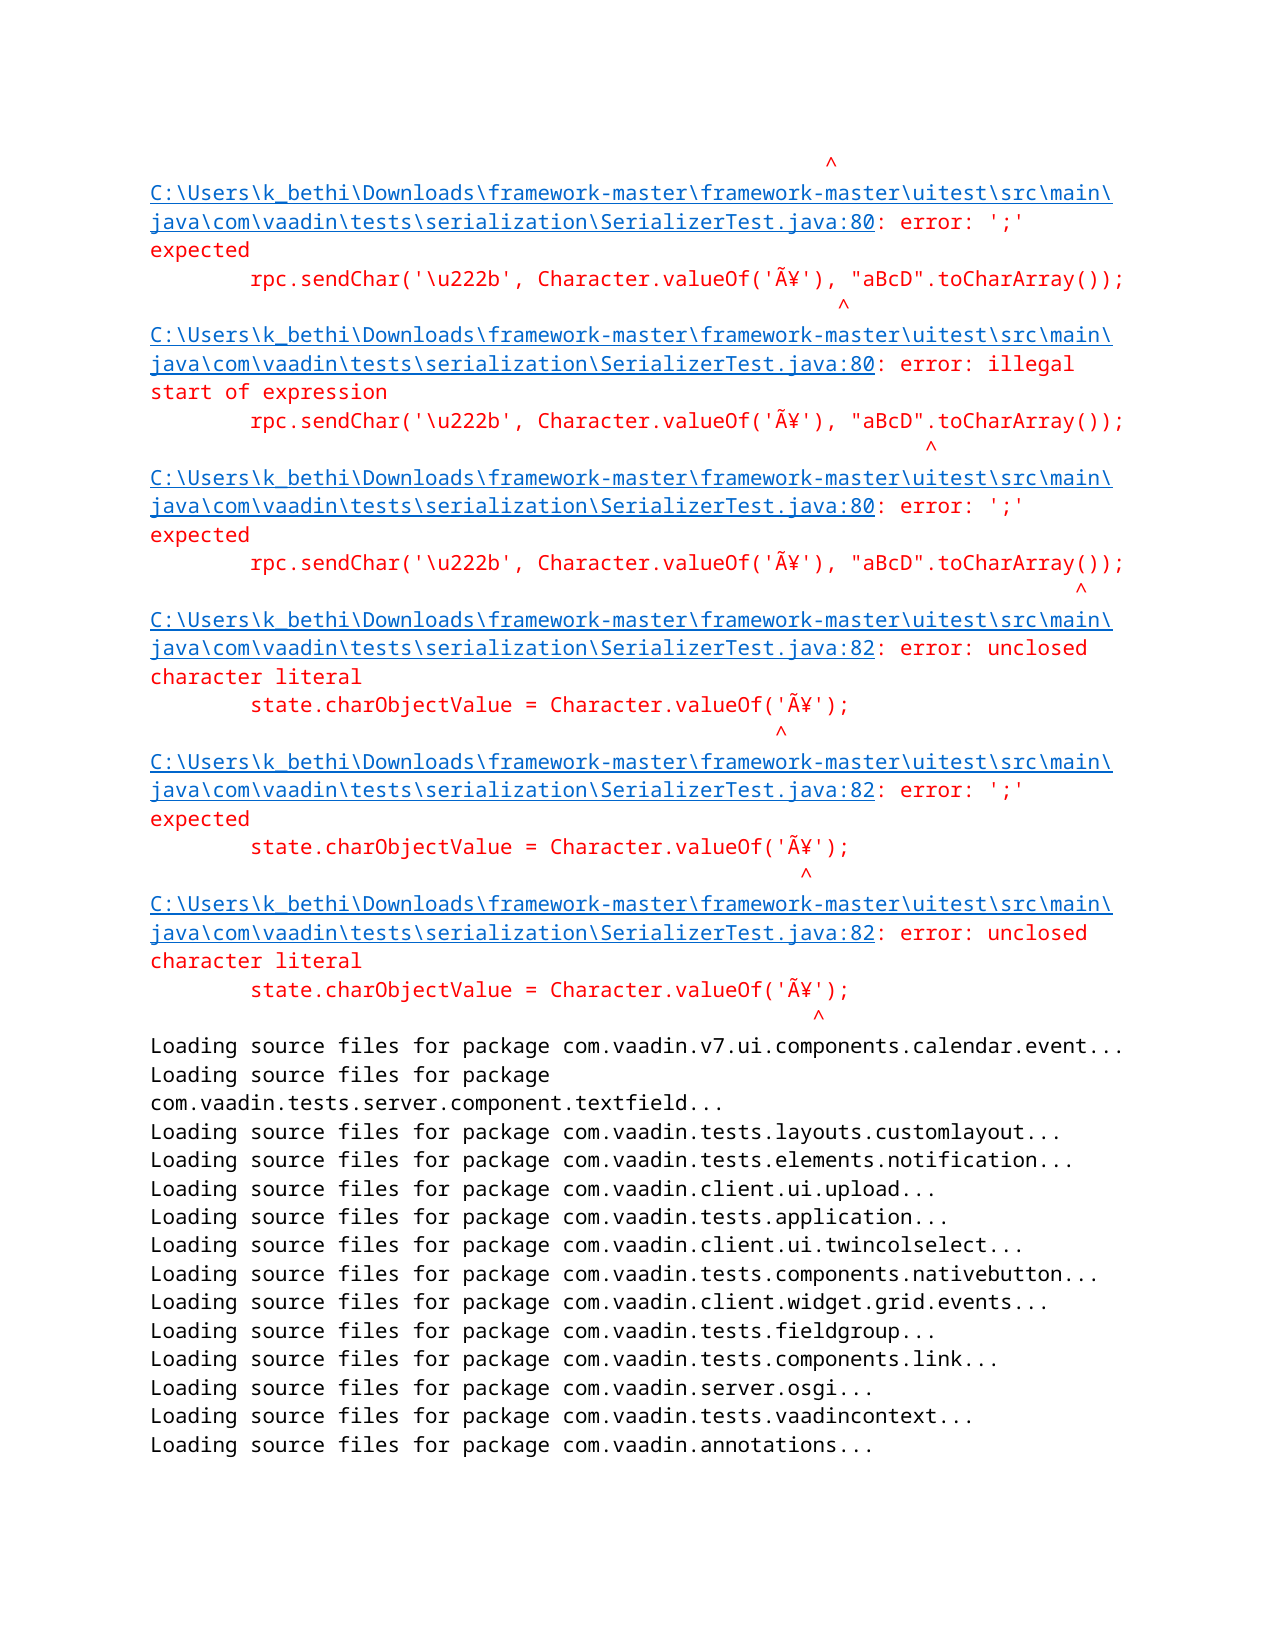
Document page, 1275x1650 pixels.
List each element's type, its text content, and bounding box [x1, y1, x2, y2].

text state.charObjectValue = Character.valueOf('Ã¥'); [150, 690, 1125, 719]
text Loading source files for package com.vaadin.tests.components.link... [150, 1344, 1125, 1373]
text C:\Users\k_bethi\Downloads\framework-master\framework-master\uitest\src\main\java\com\vaadin\tests\serialization\SerializerTest.java:82: error: unclosed character literal [150, 889, 1125, 975]
text ^ [150, 577, 1125, 605]
text rpc.sendChar('\u222b', Character.valueOf('Ã¥'), "aBcD".toCharArray()); [150, 264, 1125, 292]
text ^ [150, 861, 1125, 889]
text state.charObjectValue = Character.valueOf('Ã¥'); [150, 832, 1125, 861]
text Loading source files for package com.vaadin.tests.elements.notification... [150, 1145, 1125, 1174]
text Loading source files for package com.vaadin.v7.ui.components.calendar.event... [150, 1032, 1125, 1060]
text Loading source files for package com.vaadin.tests.application... [150, 1202, 1125, 1231]
text rpc.sendChar('\u222b', Character.valueOf('Ã¥'), "aBcD".toCharArray()); [150, 406, 1125, 434]
text C:\Users\k_bethi\Downloads\framework-master\framework-master\uitest\src\main\java\com\vaadin\tests\serialization\SerializerTest.java:82: error: unclosed character literal [150, 605, 1125, 690]
text ^ [150, 719, 1125, 747]
text Loading source files for package com.vaadin.tests.layouts.customlayout... [150, 1117, 1125, 1145]
text Loading source files for package com.vaadin.server.osgi... [150, 1373, 1125, 1401]
text state.charObjectValue = Character.valueOf('Ã¥'); [150, 975, 1125, 1003]
text Loading source files for package com.vaadin.tests.server.component.textfield... [150, 1060, 1125, 1117]
text ^ [150, 1003, 1125, 1032]
text Loading source files for package com.vaadin.tests.components.nativebutton... [150, 1259, 1125, 1287]
text Loading source files for package com.vaadin.client.ui.twincolselect... [150, 1231, 1125, 1259]
text C:\Users\k_bethi\Downloads\framework-master\framework-master\uitest\src\main\java\com\vaadin\tests\serialization\SerializerTest.java:80: error: ';' expected [150, 178, 1125, 264]
text ^ [150, 150, 1125, 178]
text ^ [150, 292, 1125, 321]
text rpc.sendChar('\u222b', Character.valueOf('Ã¥'), "aBcD".toCharArray()); [150, 548, 1125, 577]
text Loading source files for package com.vaadin.client.widget.grid.events... [150, 1287, 1125, 1316]
text Loading source files for package com.vaadin.tests.fieldgroup... [150, 1316, 1125, 1344]
text Loading source files for package com.vaadin.annotations... [150, 1430, 1125, 1458]
text Loading source files for package com.vaadin.tests.vaadincontext... [150, 1401, 1125, 1430]
text Loading source files for package com.vaadin.client.ui.upload... [150, 1174, 1125, 1202]
text C:\Users\k_bethi\Downloads\framework-master\framework-master\uitest\src\main\java\com\vaadin\tests\serialization\SerializerTest.java:82: error: ';' expected [150, 747, 1125, 832]
text ^ [150, 434, 1125, 463]
text C:\Users\k_bethi\Downloads\framework-master\framework-master\uitest\src\main\java\com\vaadin\tests\serialization\SerializerTest.java:80: error: ';' expected [150, 463, 1125, 548]
